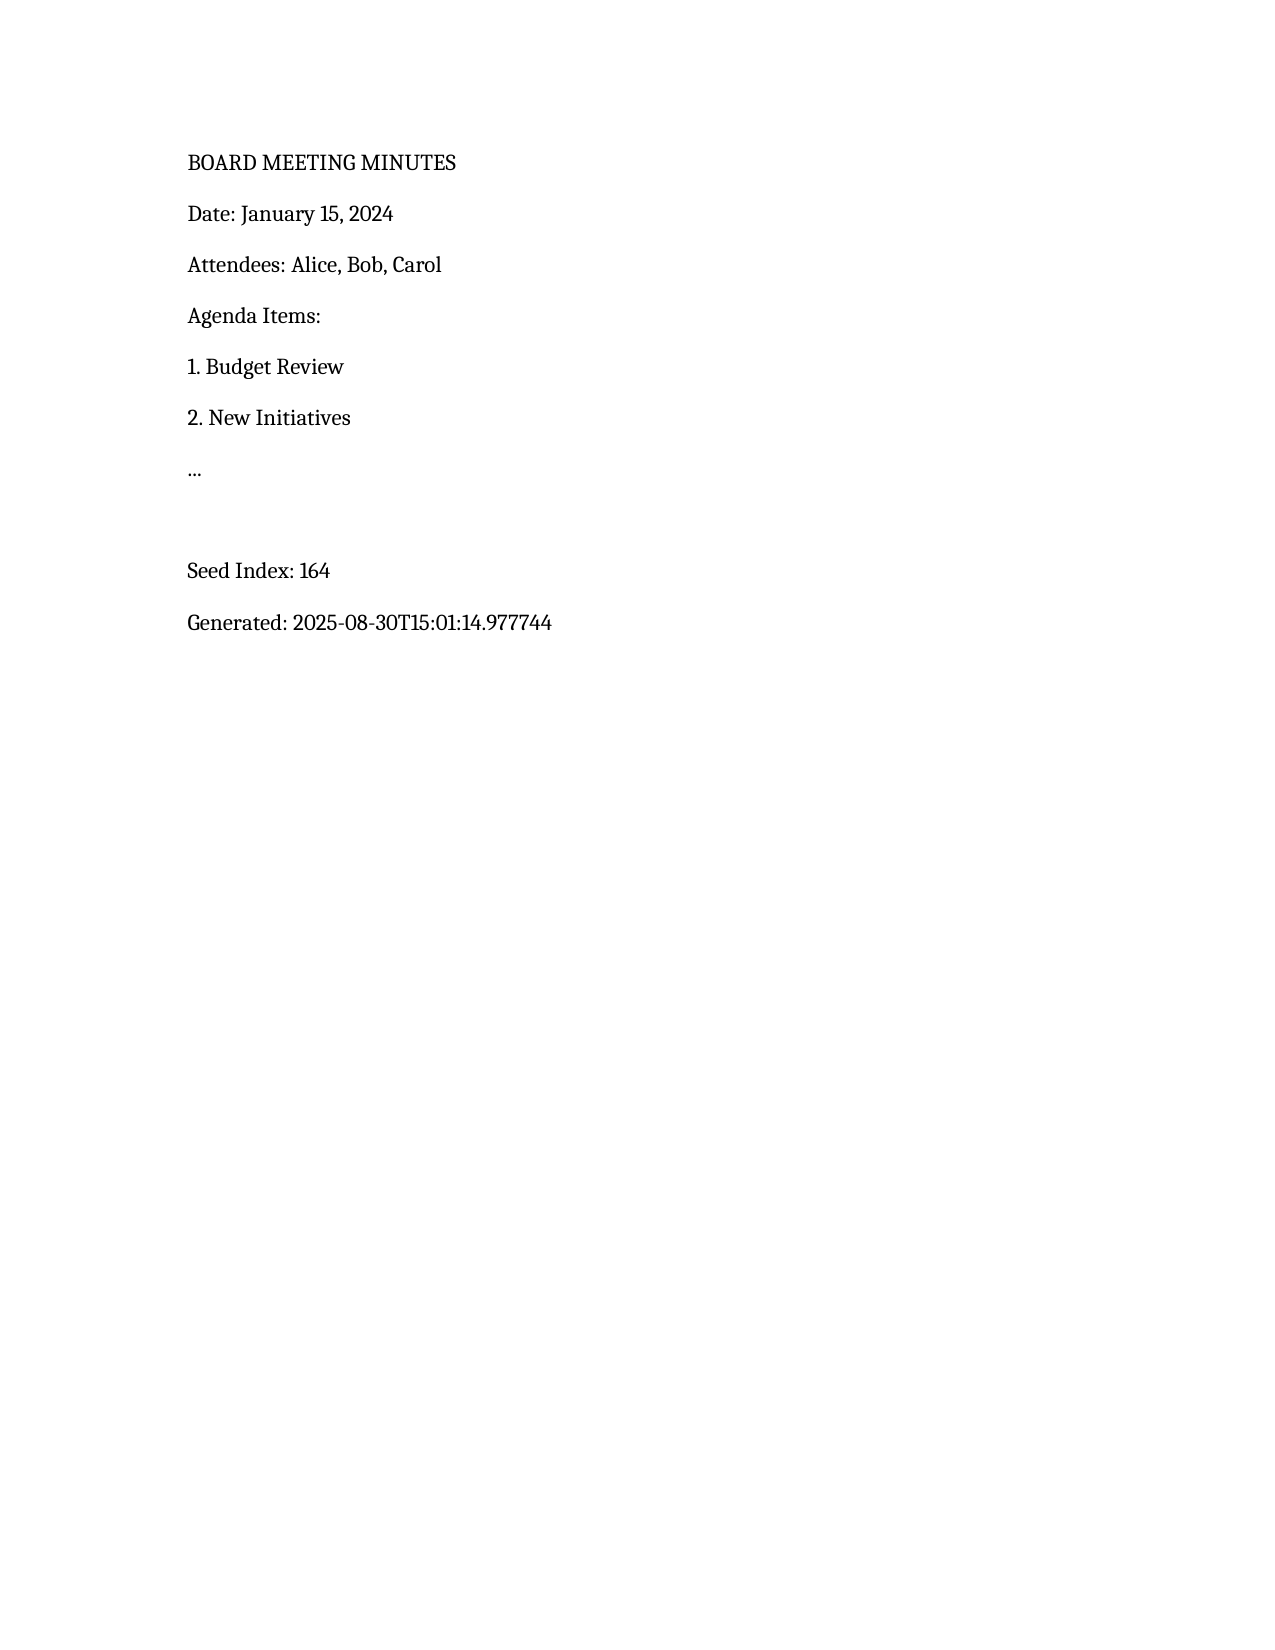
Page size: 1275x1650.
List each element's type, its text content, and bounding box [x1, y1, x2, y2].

text ... [187, 456, 1087, 483]
text Agenda Items: [187, 303, 1087, 329]
text Date: January 15, 2024 [187, 201, 1087, 227]
text 1. Budget Review [187, 354, 1087, 381]
text Attendees: Alice, Bob, Carol [187, 252, 1087, 278]
text 2. New Initiatives [187, 405, 1087, 432]
text BOARD MEETING MINUTES [187, 150, 1087, 176]
text Generated: 2025-08-30T15:01:14.977744 [187, 609, 1087, 636]
text Seed Index: 164 [187, 558, 1087, 585]
